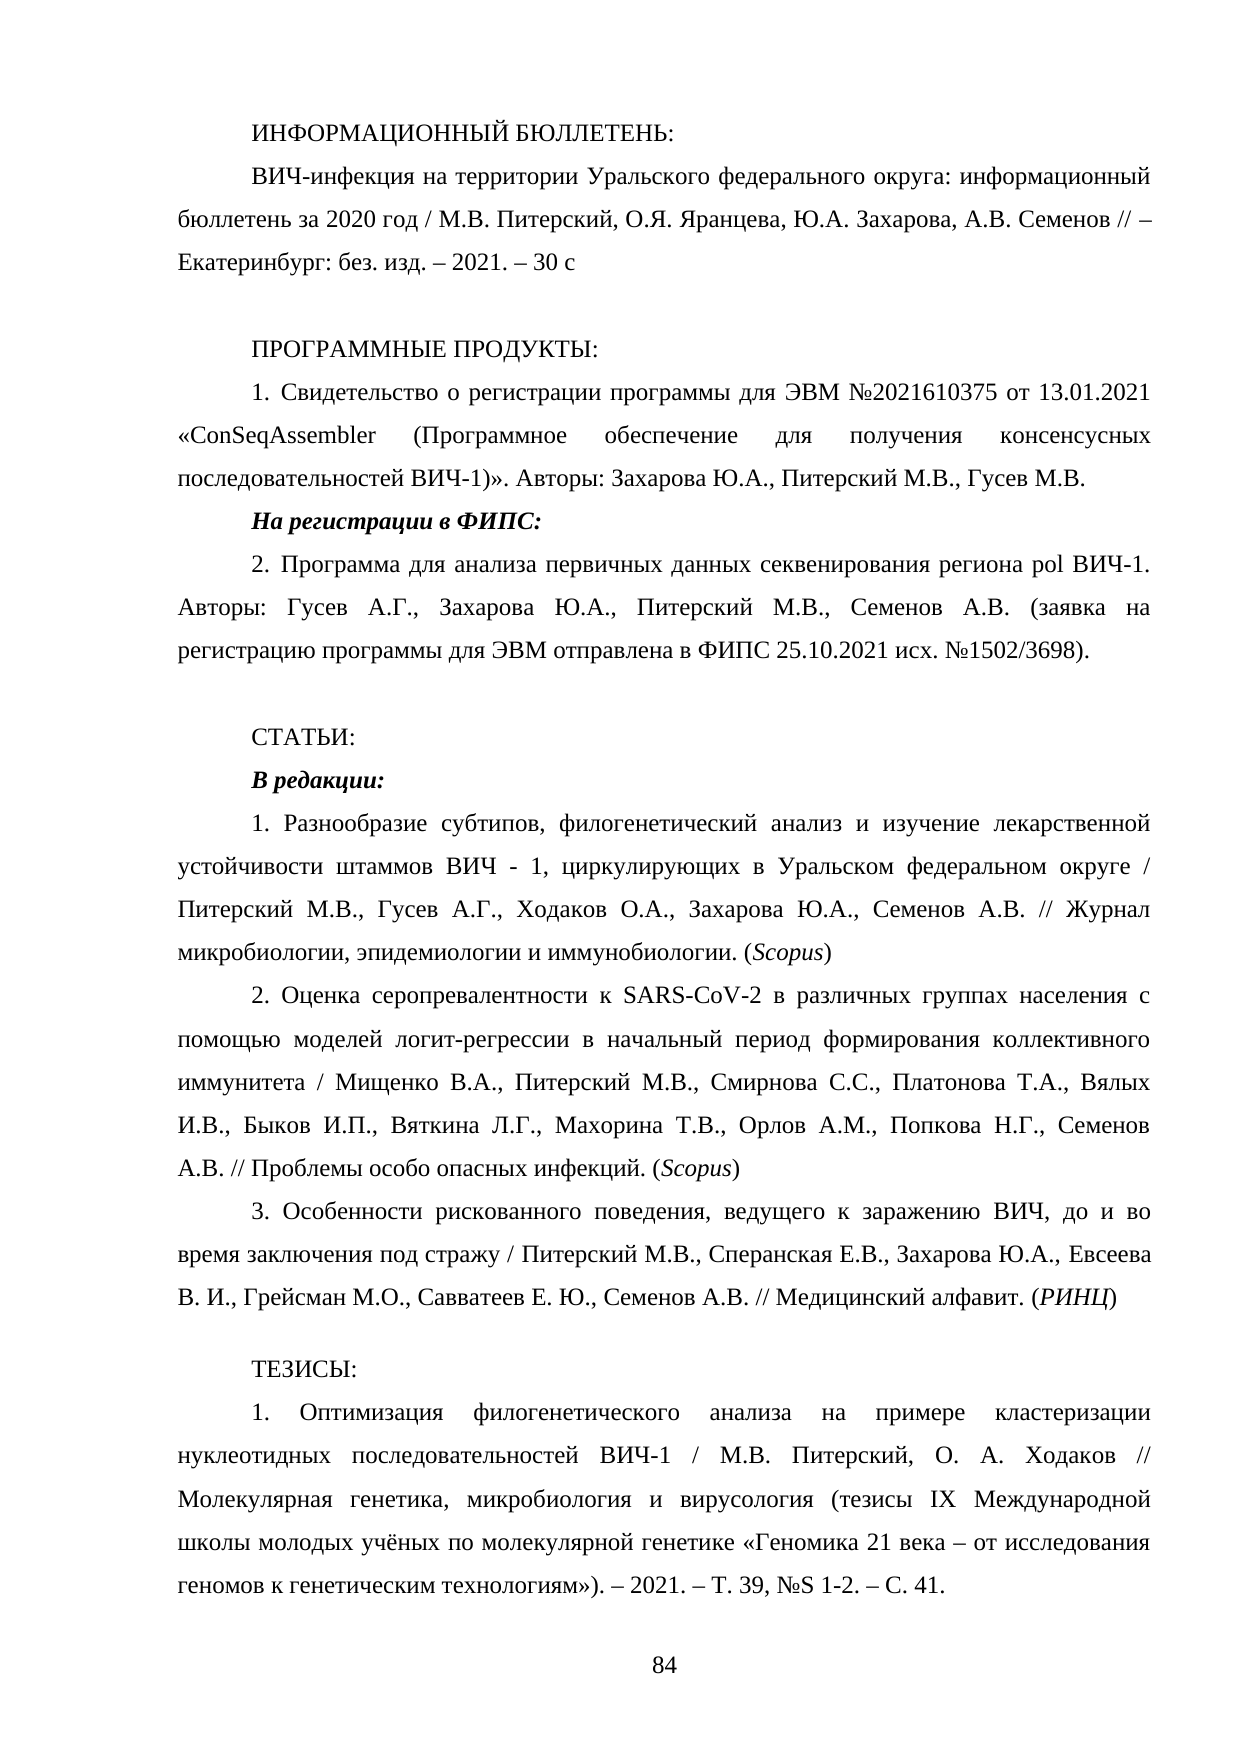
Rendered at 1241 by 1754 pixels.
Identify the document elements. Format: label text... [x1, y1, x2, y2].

list На регистрации в ФИПС: [251, 506, 1152, 535]
text 1. Оптимизация филогенетического анализа на примере кластеризации нуклеотидных последовательностей ВИЧ-1 / М.В. Питерский, О. А. Ходаков // Молекулярная генетика, микробиология и вирусология (тезисы IX Международной школы молодых учёных по молекулярной генетике «Геномика 21 века – от исследования геномов к генетическим технологиям»). – 2021. – Т. 39, №S 1-2. – С. 41. [177, 1397, 1152, 1599]
list Свидетельство о регистрации программы для ЭВМ №2021610375 от 13.01.2021 «ConSeqAssembler (Программное обеспечение для получения консенсусных последовательностей ВИЧ-1)». Авторы: Захарова Ю.А., Питерский М.В., Гусев М.В. [177, 377, 1152, 492]
text В редакции: [177, 765, 1152, 794]
text ВИЧ-инфекция на территории Уральского федерального округа: информационный бюллетень за 2020 год / М.В. Питерский, О.Я. Яранцева, Ю.А. Захарова, А.В. Семенов // – Екатеринбург: без. изд. – 2021. – 30 с [177, 161, 1152, 276]
list Программа для анализа первичных данных секвенирования региона pol ВИЧ-1. Авторы: Гусев А.Г., Захарова Ю.А., Питерский М.В., Семенов А.В. (заявка на регистрацию программы для ЭВМ отправлена в ФИПС 25.10.2021 исх. №1502/3698). [177, 549, 1152, 664]
text ТЕЗИСЫ: [177, 1354, 1152, 1383]
text ИНФОРМАЦИОННЫЙ БЮЛЛЕТЕНЬ: [177, 118, 1152, 147]
text ПРОГРАММНЫЕ ПРОДУКТЫ: [177, 334, 1152, 362]
text 2. Оценка серопревалентности к SARS-CoV-2 в различных группах населения с помощью моделей логит-регрессии в начальный период формирования коллективного иммунитета / Мищенко В.А., Питерский М.В., Смирнова С.С., Платонова Т.А., Вялых И.В., Быков И.П., Вяткина Л.Г., Махорина Т.В., Орлов А.М., Попкова Н.Г., Семенов А.В. // Проблемы особо опасных инфекций. (Scopus) [177, 981, 1152, 1182]
text СТАТЬИ: [177, 722, 1152, 751]
text 3. Особенности рискованного поведения, ведущего к заражению ВИЧ, до и во время заключения под стражу / Питерский М.В., Сперанская Е.В., Захарова Ю.А., Евсеева В. И., Грейсман М.О., Савватеев Е. Ю., Семенов А.В. // Медицинский алфавит. (РИНЦ) [177, 1196, 1152, 1311]
text 1. Разнообразие субтипов, филогенетический анализ и изучение лекарственной устойчивости штаммов ВИЧ - 1, циркулирующих в Уральском федеральном округе / Питерский М.В., Гусев А.Г., Ходаков О.А., Захарова Ю.А., Семенов А.В. // Журнал микробиологии, эпидемиологии и иммунобиологии. (Scopus) [177, 808, 1152, 966]
